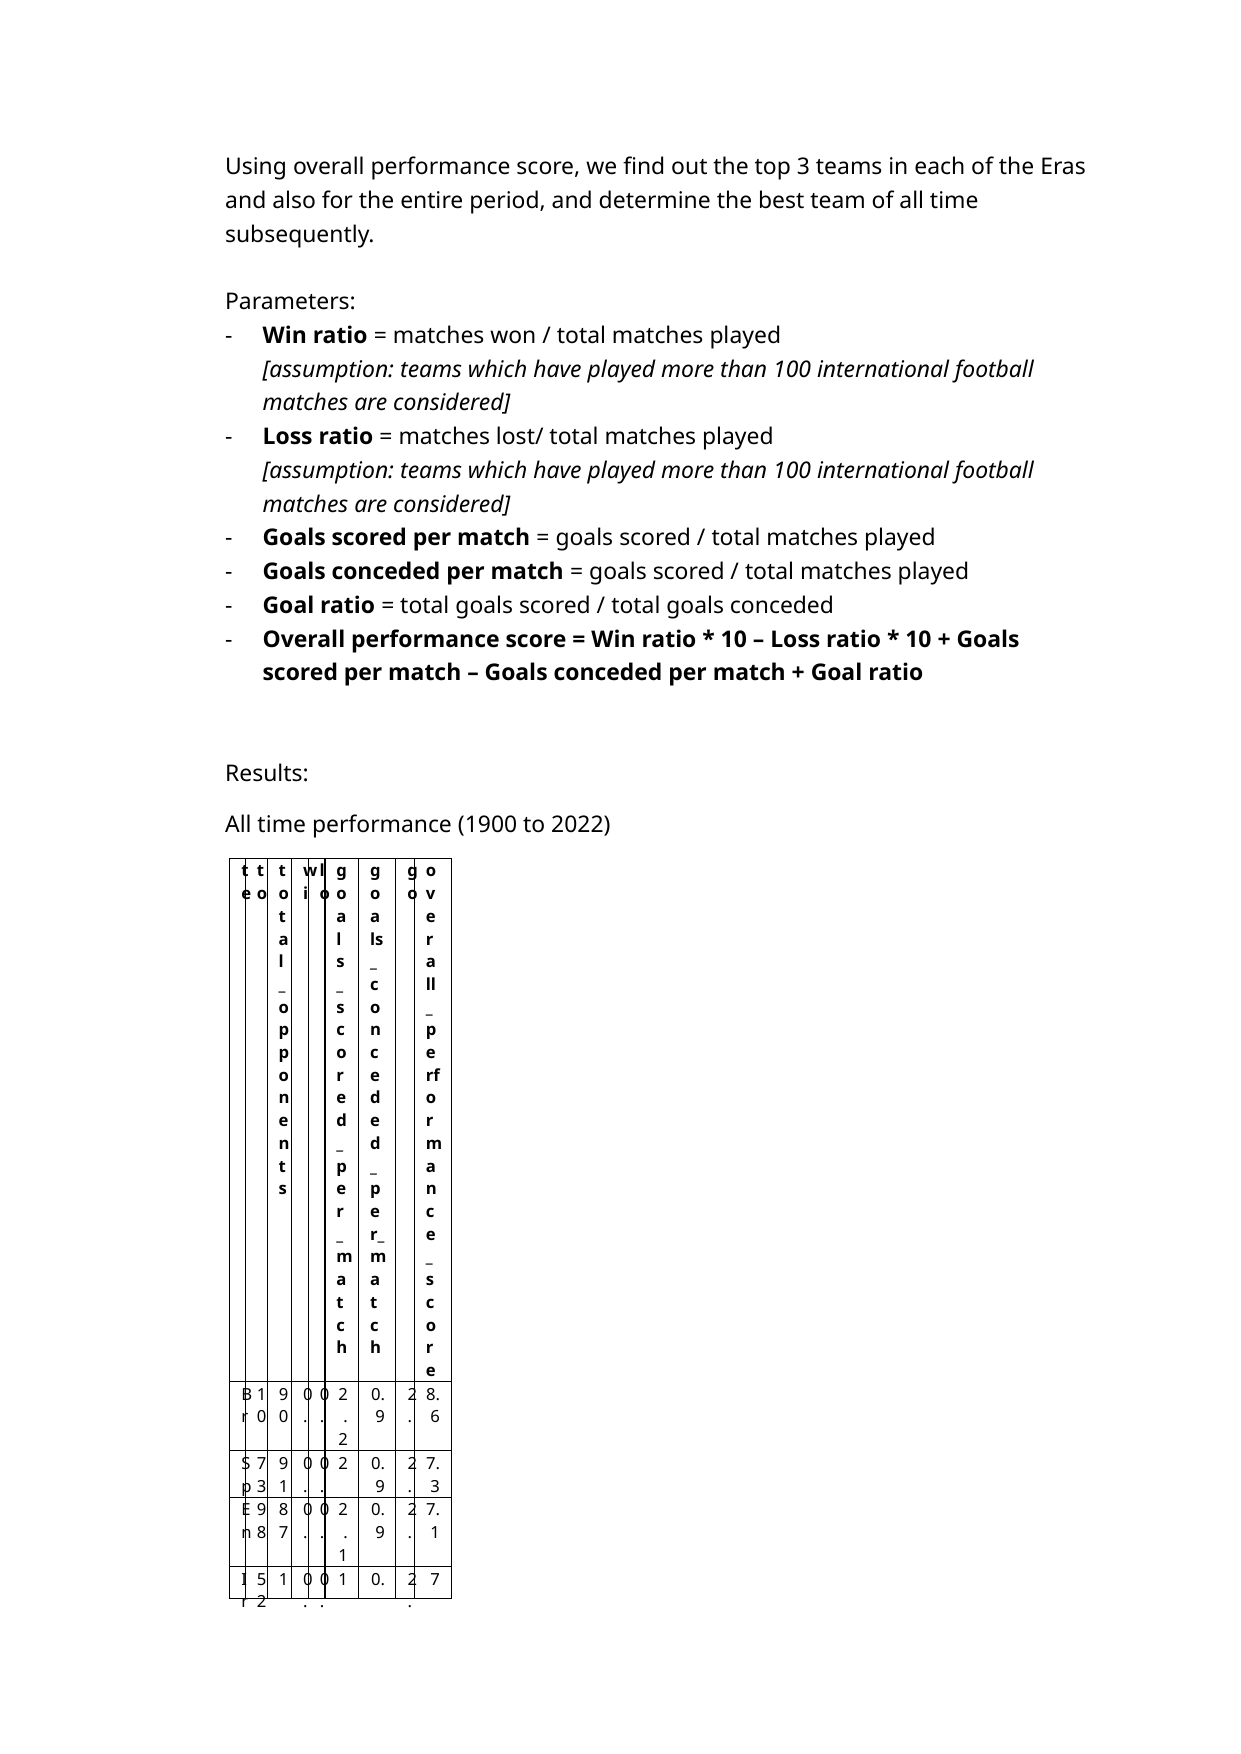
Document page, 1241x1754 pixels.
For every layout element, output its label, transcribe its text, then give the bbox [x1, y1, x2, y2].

table_cell 0.9 [359, 1382, 395, 1450]
table_cell 0.9 [359, 1498, 395, 1566]
table_header win_ratio [292, 859, 308, 1381]
table_cell Spain [230, 1451, 245, 1497]
list Using overall performance score, we find out the top 3 teams in each of the Eras and also for the entire period, and determine the best team of all time subsequently. [225, 150, 1090, 249]
table_header total_opponents [268, 859, 291, 1381]
table_cell 733 [246, 1451, 267, 1497]
table_header total_matches [246, 859, 267, 1381]
table_cell Iran [230, 1567, 245, 1598]
table_cell 0.6 [292, 1567, 308, 1598]
text Results: [225, 757, 1090, 788]
table_header goals_scored_per_match [326, 859, 358, 1381]
table_header overall_performance_score [415, 859, 451, 1381]
table_cell 90 [268, 1382, 291, 1450]
table_cell Brazil [230, 1382, 245, 1450]
table_cell 525 [246, 1567, 267, 1598]
table_cell 0.6 [292, 1498, 308, 1566]
table_cell 0.2 [309, 1567, 324, 1598]
table_cell 0.6 [292, 1382, 308, 1450]
list Goal ratio = total goals scored / total goals conceded [225, 589, 1090, 620]
table_header loss_ratio [309, 859, 324, 1381]
table_cell 0.2 [309, 1382, 324, 1450]
table_cell 2.5 [396, 1382, 414, 1450]
table_cell 2.3 [396, 1567, 414, 1598]
list [assumption: teams which have played more than 100 international football matches are considered] [262, 352, 1090, 417]
list Win ratio = matches won / total matches played [225, 319, 1090, 350]
table_cell 2.1 [326, 1498, 358, 1566]
table_cell England [230, 1498, 245, 1566]
table_cell 91 [268, 1451, 291, 1497]
table_cell 121 [268, 1567, 291, 1598]
table_cell 2 [326, 1451, 358, 1497]
list Goals conceded per match = goals scored / total matches played [225, 555, 1090, 586]
table_cell 7.3 [415, 1451, 451, 1497]
table_cell 1.9 [326, 1567, 358, 1598]
table_cell 2.2 [326, 1382, 358, 1450]
table_header goals_conceded_per_match [359, 859, 395, 1381]
table_header goals_ratio [396, 859, 414, 1381]
text All time performance (1900 to 2022) [225, 807, 1090, 839]
table_cell 7.1 [415, 1498, 451, 1566]
table_cell 1023 [246, 1382, 267, 1450]
table_header team [230, 859, 245, 1381]
table_cell 0.2 [309, 1451, 324, 1497]
table_cell 0.2 [309, 1498, 324, 1566]
table_cell 8.6 [415, 1382, 451, 1450]
table_cell 2.3 [396, 1451, 414, 1497]
list Goals scored per match = goals scored / total matches played [225, 521, 1090, 552]
table_cell 0.8 [359, 1567, 395, 1598]
table_cell 982 [246, 1498, 267, 1566]
table_cell 87 [268, 1498, 291, 1566]
table_cell 2.2 [396, 1498, 414, 1566]
list Parameters: [225, 285, 1090, 316]
list Overall performance score = Win ratio * 10 – Loss ratio * 10 + Goals scored per match – Goals conceded per match + Goal ratio [225, 622, 1090, 687]
table_cell 0.9 [359, 1451, 395, 1497]
table_cell 0.6 [292, 1451, 308, 1497]
table_cell 7 [415, 1567, 451, 1598]
list [assumption: teams which have played more than 100 international football matches are considered] [262, 454, 1090, 519]
list Loss ratio = matches lost/ total matches played [225, 420, 1090, 451]
